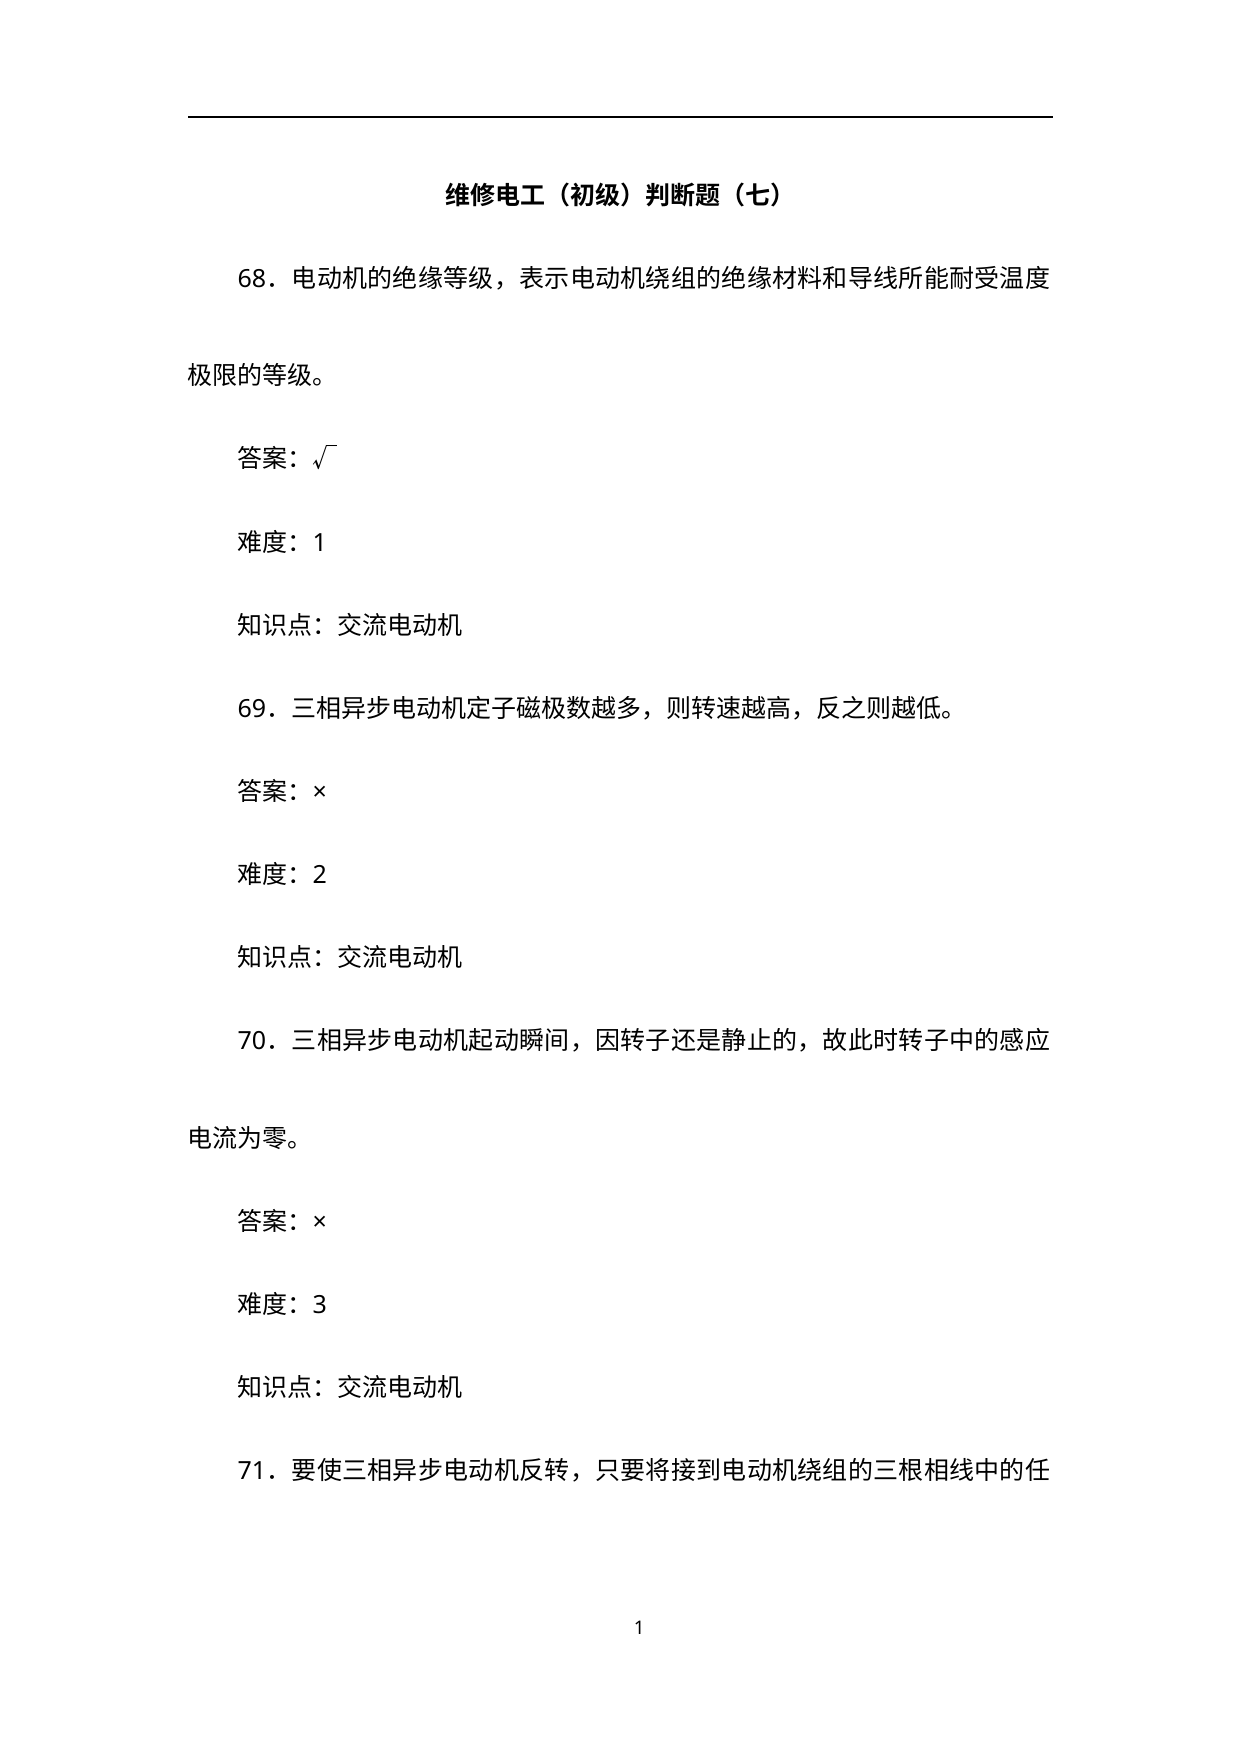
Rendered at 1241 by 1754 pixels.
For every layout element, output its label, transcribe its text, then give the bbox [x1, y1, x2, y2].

text 70．三相异步电动机起动瞬间，因转子还是静止的，故此时转子中的感应电流为零。 [187, 1006, 1053, 1169]
text 维修电工（初级）判断题（七） [187, 162, 1053, 227]
text 知识点：交流电动机 [187, 1353, 1053, 1418]
text 68．电动机的绝缘等级，表示电动机绕组的绝缘材料和导线所能耐受温度极限的等级。 [187, 244, 1053, 406]
text 难度：2 [187, 840, 1053, 905]
text 难度：3 [187, 1270, 1053, 1335]
text 答案：× [187, 1187, 1053, 1252]
text 69．三相异步电动机定子磁极数越多，则转速越高，反之则越低。 [187, 674, 1053, 739]
text 知识点：交流电动机 [187, 923, 1053, 988]
text 答案：× [187, 757, 1053, 822]
text 难度：1 [187, 508, 1053, 573]
text 答案：√ [187, 424, 1053, 489]
text 知识点：交流电动机 [187, 591, 1053, 656]
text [187, 1436, 1053, 1501]
